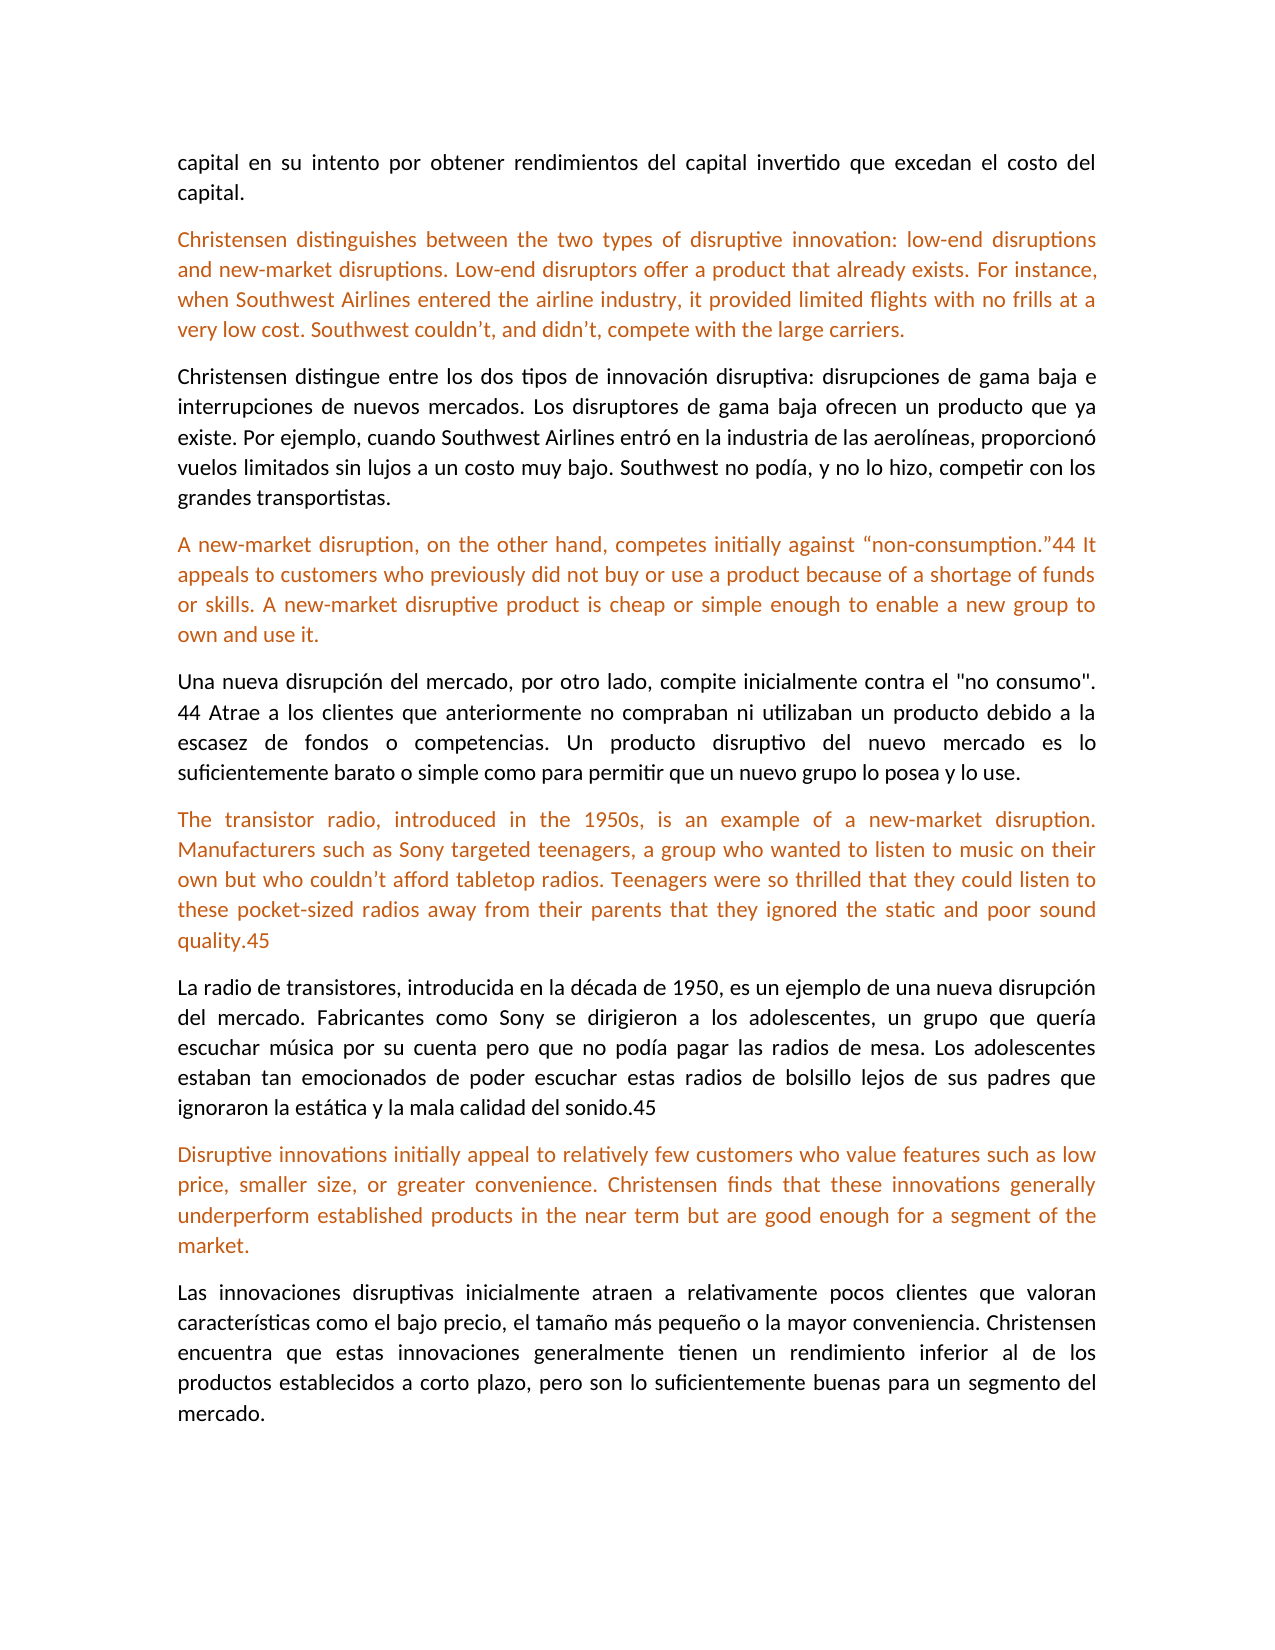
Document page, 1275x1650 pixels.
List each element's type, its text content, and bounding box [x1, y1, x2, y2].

text Christensen distinguishes between the two types of disruptive innovation: low-end disruptions and new-market disruptions. Low-end disruptors offer a product that already exists. For instance, when Southwest Airlines entered the airline industry, it provided limited flights with no frills at a very low cost. Southwest couldn’t, and didn’t, compete with the large carriers. [177, 225, 1098, 343]
text Las innovaciones disruptivas inicialmente atraen a relativamente pocos clientes que valoran características como el bajo precio, el tamaño más pequeño o la mayor conveniencia. Christensen encuentra que estas innovaciones generalmente tienen un rendimiento inferior al de los productos establecidos a corto plazo, pero son lo suficientemente buenas para un segmento del mercado. [177, 1278, 1098, 1427]
text La radio de transistores, introducida en la década de 1950, es un ejemplo de una nueva disrupción del mercado. Fabricantes como Sony se dirigieron a los adolescentes, un grupo que quería escuchar música por su cuenta pero que no podía pagar las radios de mesa. Los adolescentes estaban tan emocionados de poder escuchar estas radios de bolsillo lejos de sus padres que ignoraron la estática y la mala calidad del sonido.45 [177, 973, 1098, 1121]
text Christensen distingue entre los dos tipos de innovación disruptiva: disrupciones de gama baja e interrupciones de nuevos mercados. Los disruptores de gama baja ofrecen un producto que ya existe. Por ejemplo, cuando Southwest Airlines entró en la industria de las aerolíneas, proporcionó vuelos limitados sin lujos a un costo muy bajo. Southwest no podía, y no lo hizo, competir con los grandes transportistas. [177, 362, 1098, 511]
text Una nueva disrupción del mercado, por otro lado, compite inicialmente contra el "no consumo". 44 Atrae a los clientes que anteriormente no compraban ni utilizaban un producto debido a la escasez de fondos o competencias. Un producto disruptivo del nuevo mercado es lo suficientemente barato o simple como para permitir que un nuevo grupo lo posea y lo use. [177, 667, 1098, 786]
text A new-market disruption, on the other hand, competes initially against “non-consumption.”44 It appeals to customers who previously did not buy or use a product because of a shortage of funds or skills. A new-market disruptive product is cheap or simple enough to enable a new group to own and use it. [177, 530, 1098, 648]
text Disruptive innovations initially appeal to relatively few customers who value features such as low price, smaller size, or greater convenience. Christensen finds that these innovations generally underperform established products in the near term but are good enough for a segment of the market. [177, 1140, 1098, 1259]
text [177, 148, 1098, 206]
text The transistor radio, introduced in the 1950s, is an example of a new-market disruption. Manufacturers such as Sony targeted teenagers, a group who wanted to listen to music on their own but who couldn’t afford tabletop radios. Teenagers were so thrilled that they could listen to these pocket-sized radios away from their parents that they ignored the static and poor sound quality.45 [177, 805, 1098, 954]
